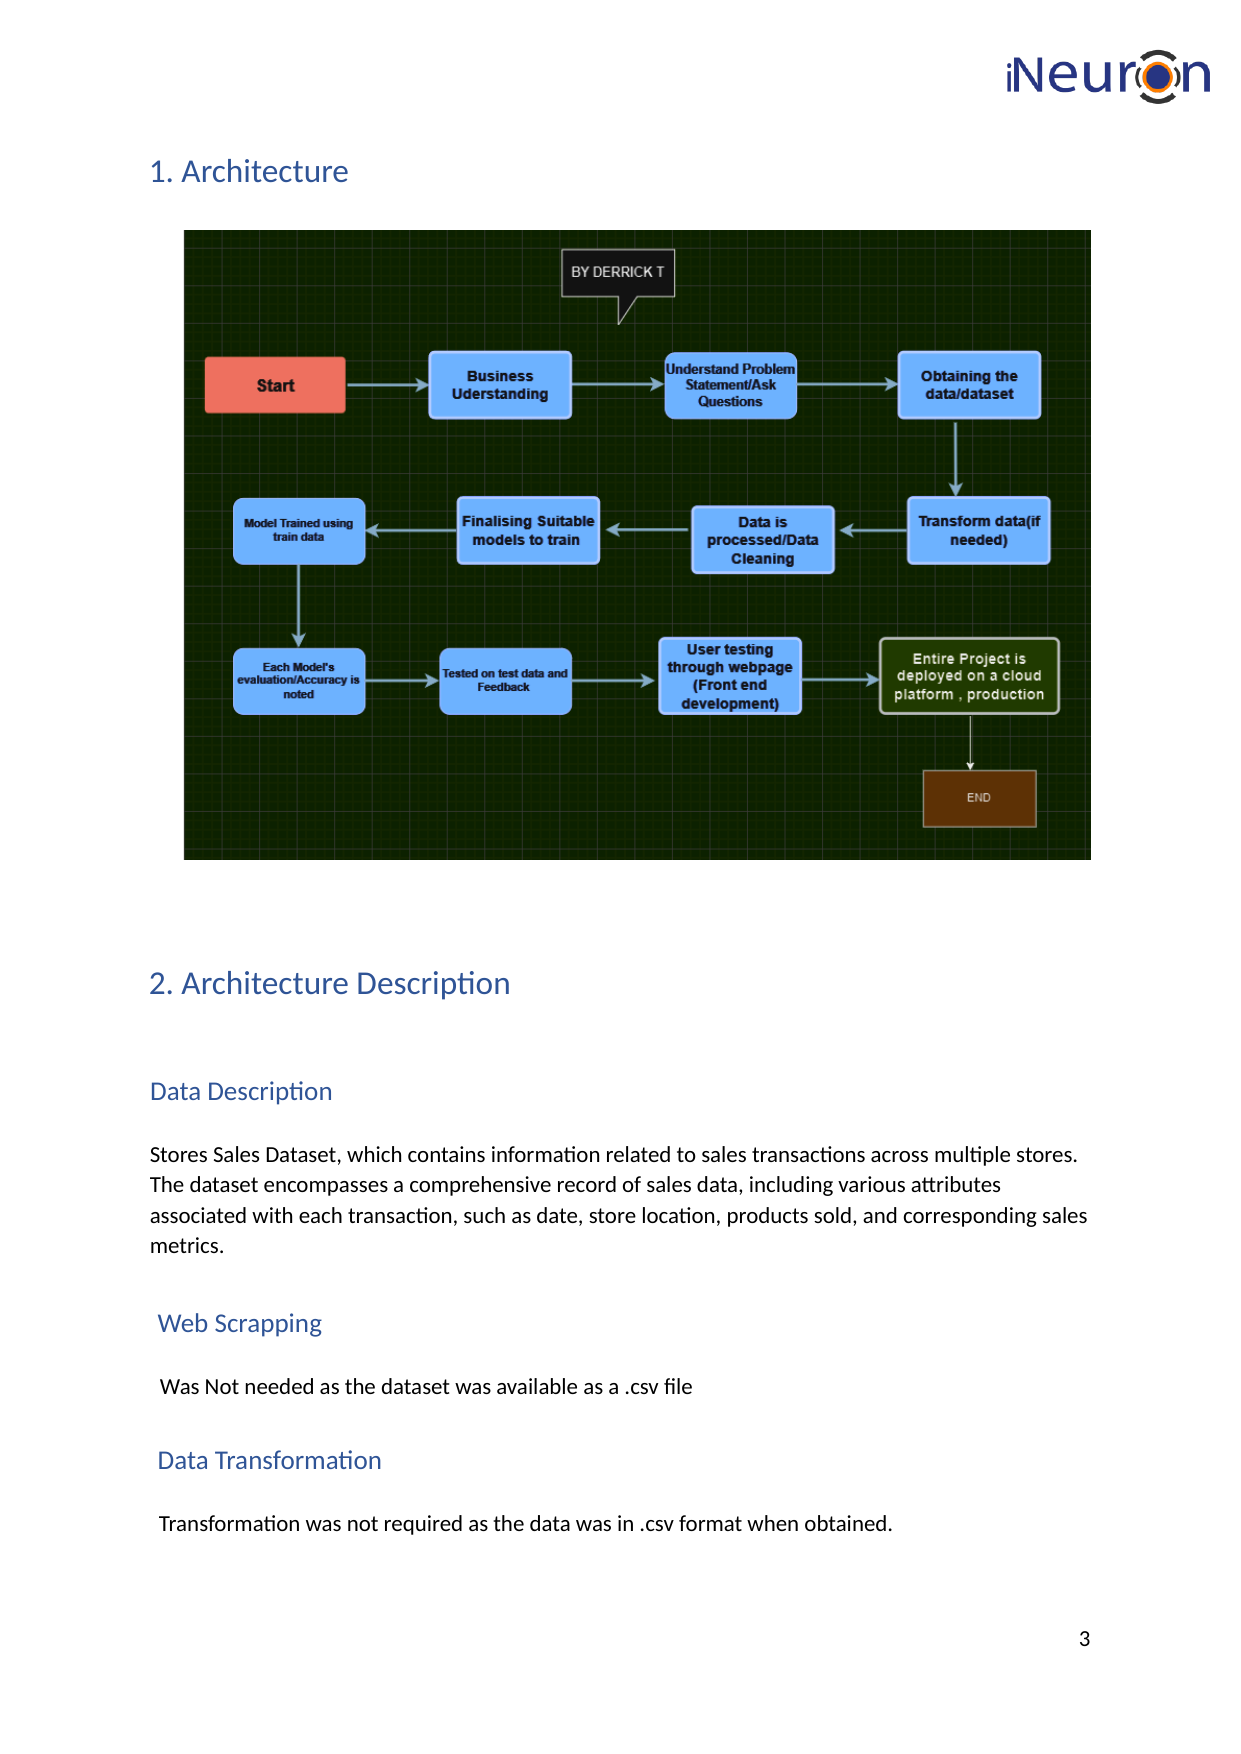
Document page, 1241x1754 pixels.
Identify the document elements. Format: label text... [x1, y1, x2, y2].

text Was Not needed as the dataset was available as a .csv file [149, 1372, 1090, 1401]
picture [1004, 41, 1214, 106]
subtitle Data Transformation [150, 1443, 1090, 1476]
picture [183, 230, 1091, 860]
subtitle 1. Architecture [148, 150, 1090, 191]
subtitle 2. Architecture Description [148, 962, 1090, 1002]
text Stores Sales Dataset, which contains information related to sales transactions across multiple stores. The dataset encompasses a comprehensive record of sales data, including various attributes associated with each transaction, such as date, store location, products sold, and corresponding sales metrics. [149, 1140, 1090, 1259]
subtitle Web Scrapping [150, 1306, 1090, 1339]
subtitle Data Description [150, 1074, 1090, 1107]
text Transformation was not required as the data was in .csv format when obtained. [148, 1509, 1090, 1537]
